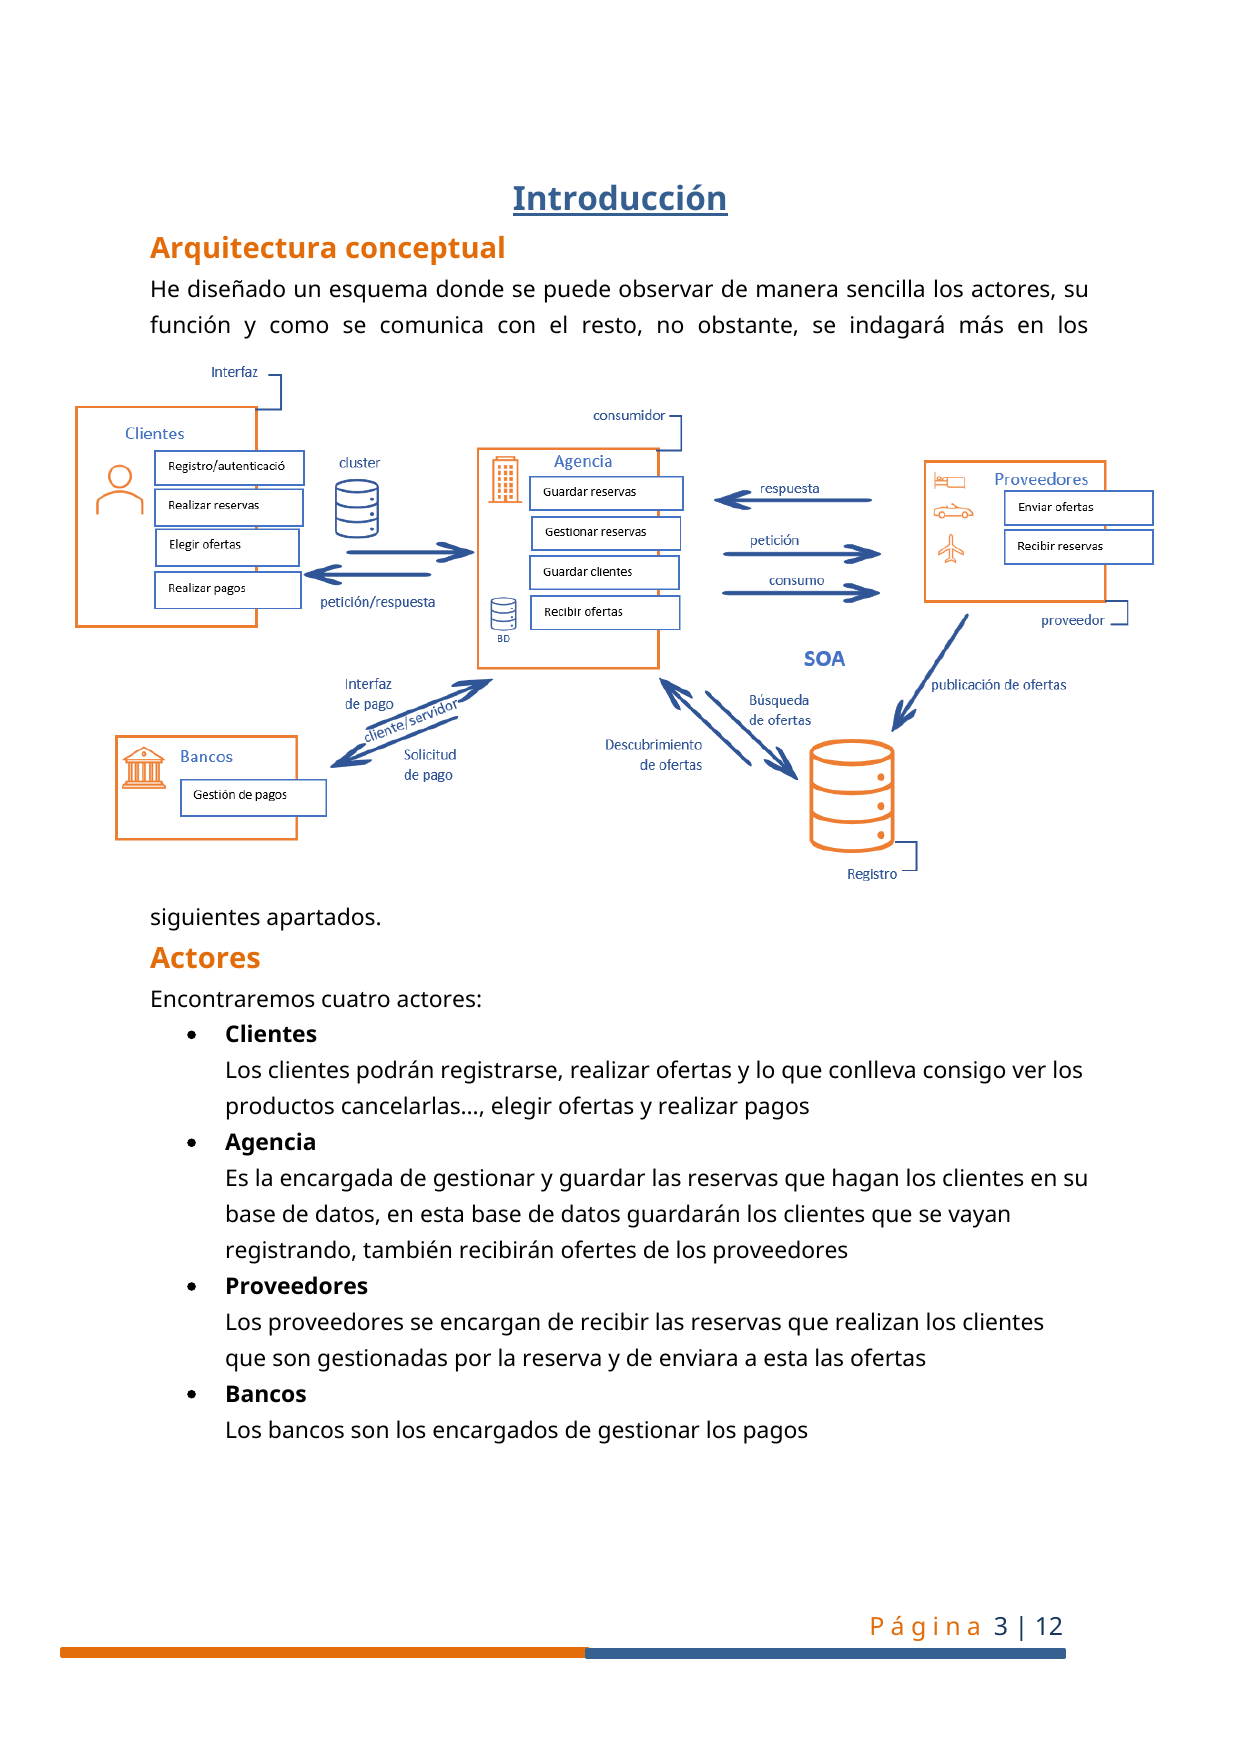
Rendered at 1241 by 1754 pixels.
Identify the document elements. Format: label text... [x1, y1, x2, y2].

list Los proveedores se encargan de recibir las reservas que realizan los clientes que son gestionadas por la reserva y de enviara a esta las ofertas [225, 1306, 1090, 1373]
subtitle Introducción [150, 175, 1090, 220]
subtitle Arquitectura conceptual [150, 227, 1090, 267]
subtitle Actores [150, 937, 1090, 977]
list Los bancos son los encargados de gestionar los pagos [225, 1414, 1090, 1445]
list Los clientes podrán registrarse, realizar ofertas y lo que conlleva consigo ver los productos cancelarlas…, elegir ofertas y realizar pagos [225, 1054, 1090, 1122]
list Agencia [187, 1126, 1090, 1157]
text He diseñado un esquema donde se puede observar de manera sencilla los actores, su función y como se comunica con el resto, no obstante, se indagará más en los siguientes apartados. [150, 273, 1090, 347]
list Es la encargada de gestionar y guardar las reservas que hagan los clientes en su base de datos, en esta base de datos guardarán los clientes que se vayan registrando, también recibirán ofertes de los proveedores [225, 1162, 1090, 1265]
list Clientes [187, 1018, 1090, 1050]
text Encontraremos cuatro actores: [150, 982, 1090, 1014]
text He diseñado un esquema donde se puede observar de manera sencilla los actores, su función y como se comunica con el resto, no obstante, se indagará más en los siguientes apartados. [150, 901, 1090, 932]
picture [52, 347, 1188, 901]
list Proveedores [187, 1270, 1090, 1301]
list Bancos [187, 1378, 1090, 1409]
